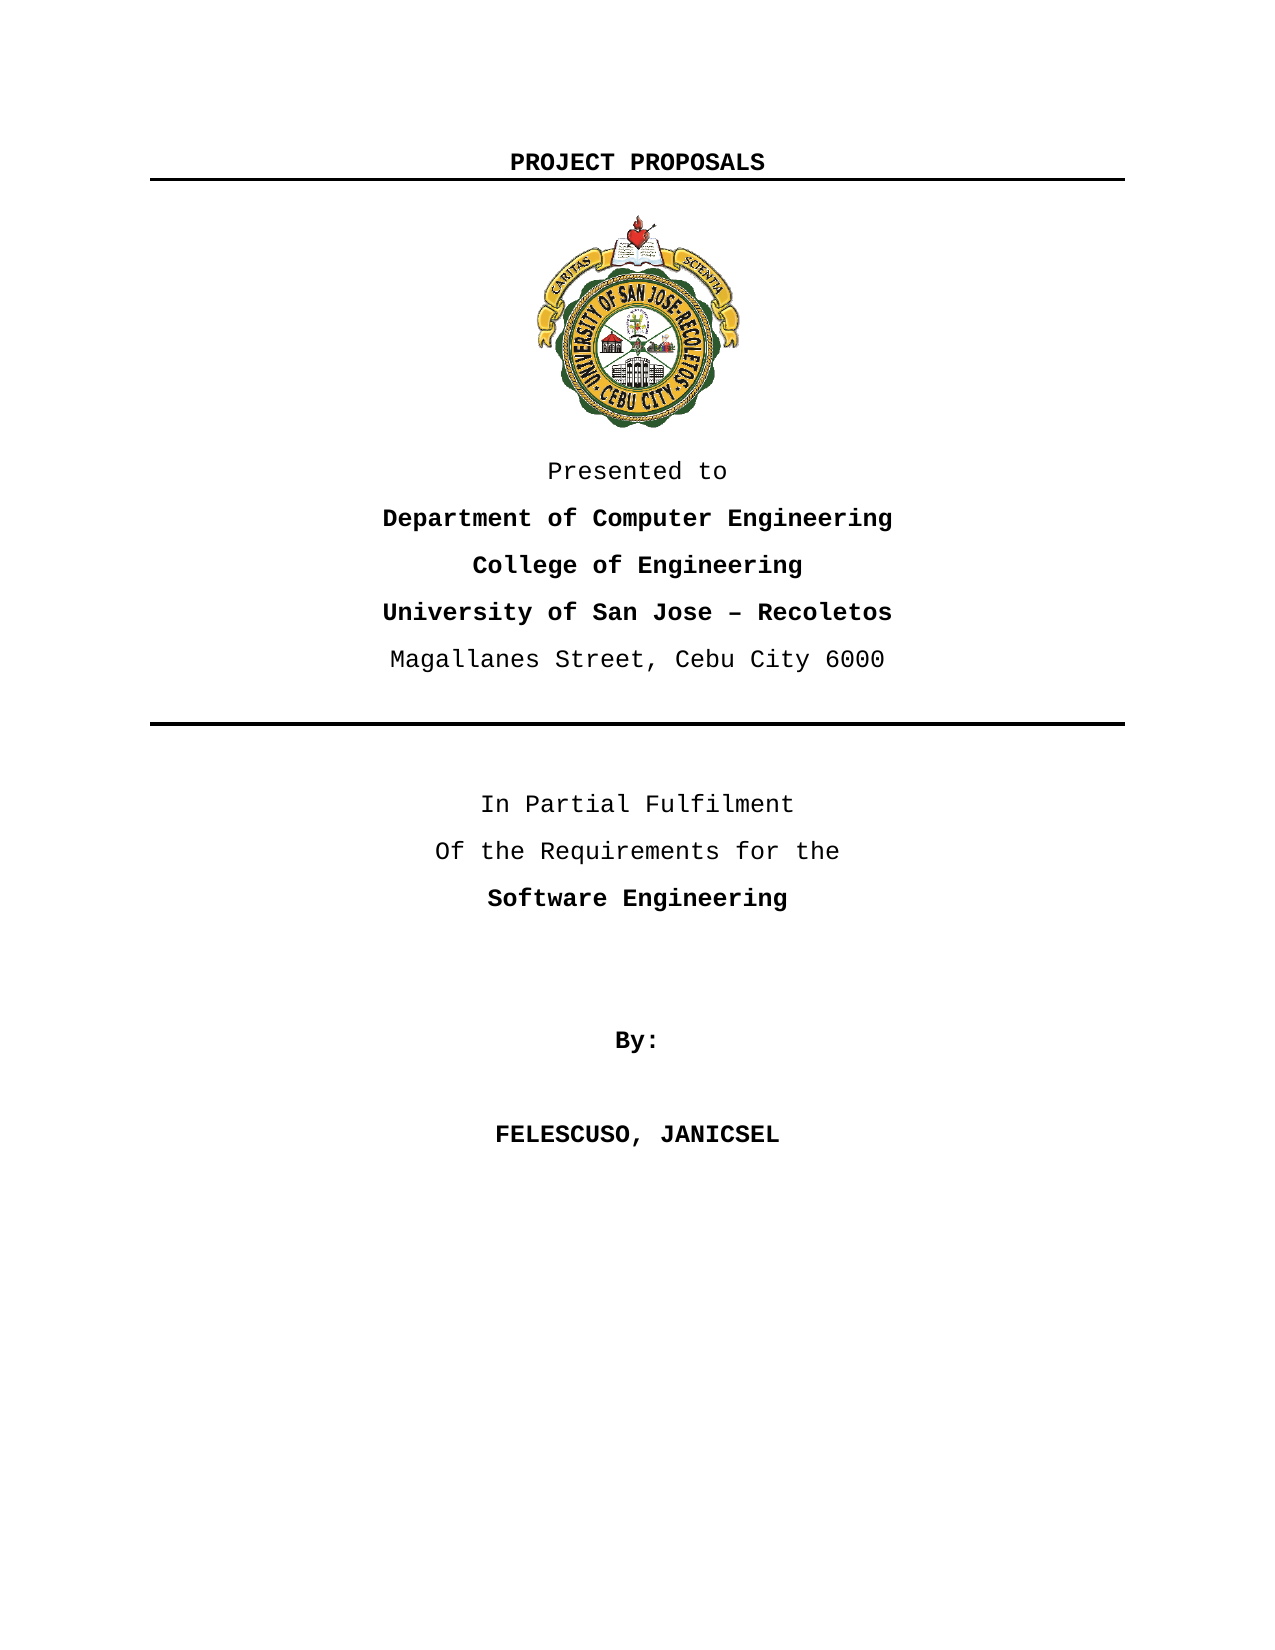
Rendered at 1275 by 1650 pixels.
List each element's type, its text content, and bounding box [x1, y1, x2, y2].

text University of San Jose – Recoletos [150, 600, 1125, 628]
text Magallanes Street, Cebu City 6000 [150, 647, 1125, 675]
text By: [150, 1028, 1125, 1056]
picture [521, 200, 754, 440]
text Of the Requirements for the [150, 839, 1125, 867]
text College of Engineering [150, 553, 1125, 581]
text Software Engineering [150, 886, 1125, 914]
text PROJECT PROPOSALS [150, 150, 1125, 178]
text Presented to [150, 458, 1125, 487]
text FELESCUSO, JANICSEL [150, 1122, 1125, 1150]
text In Partial Fulfilment [150, 792, 1125, 820]
text Department of Computer Engineering [150, 505, 1125, 534]
